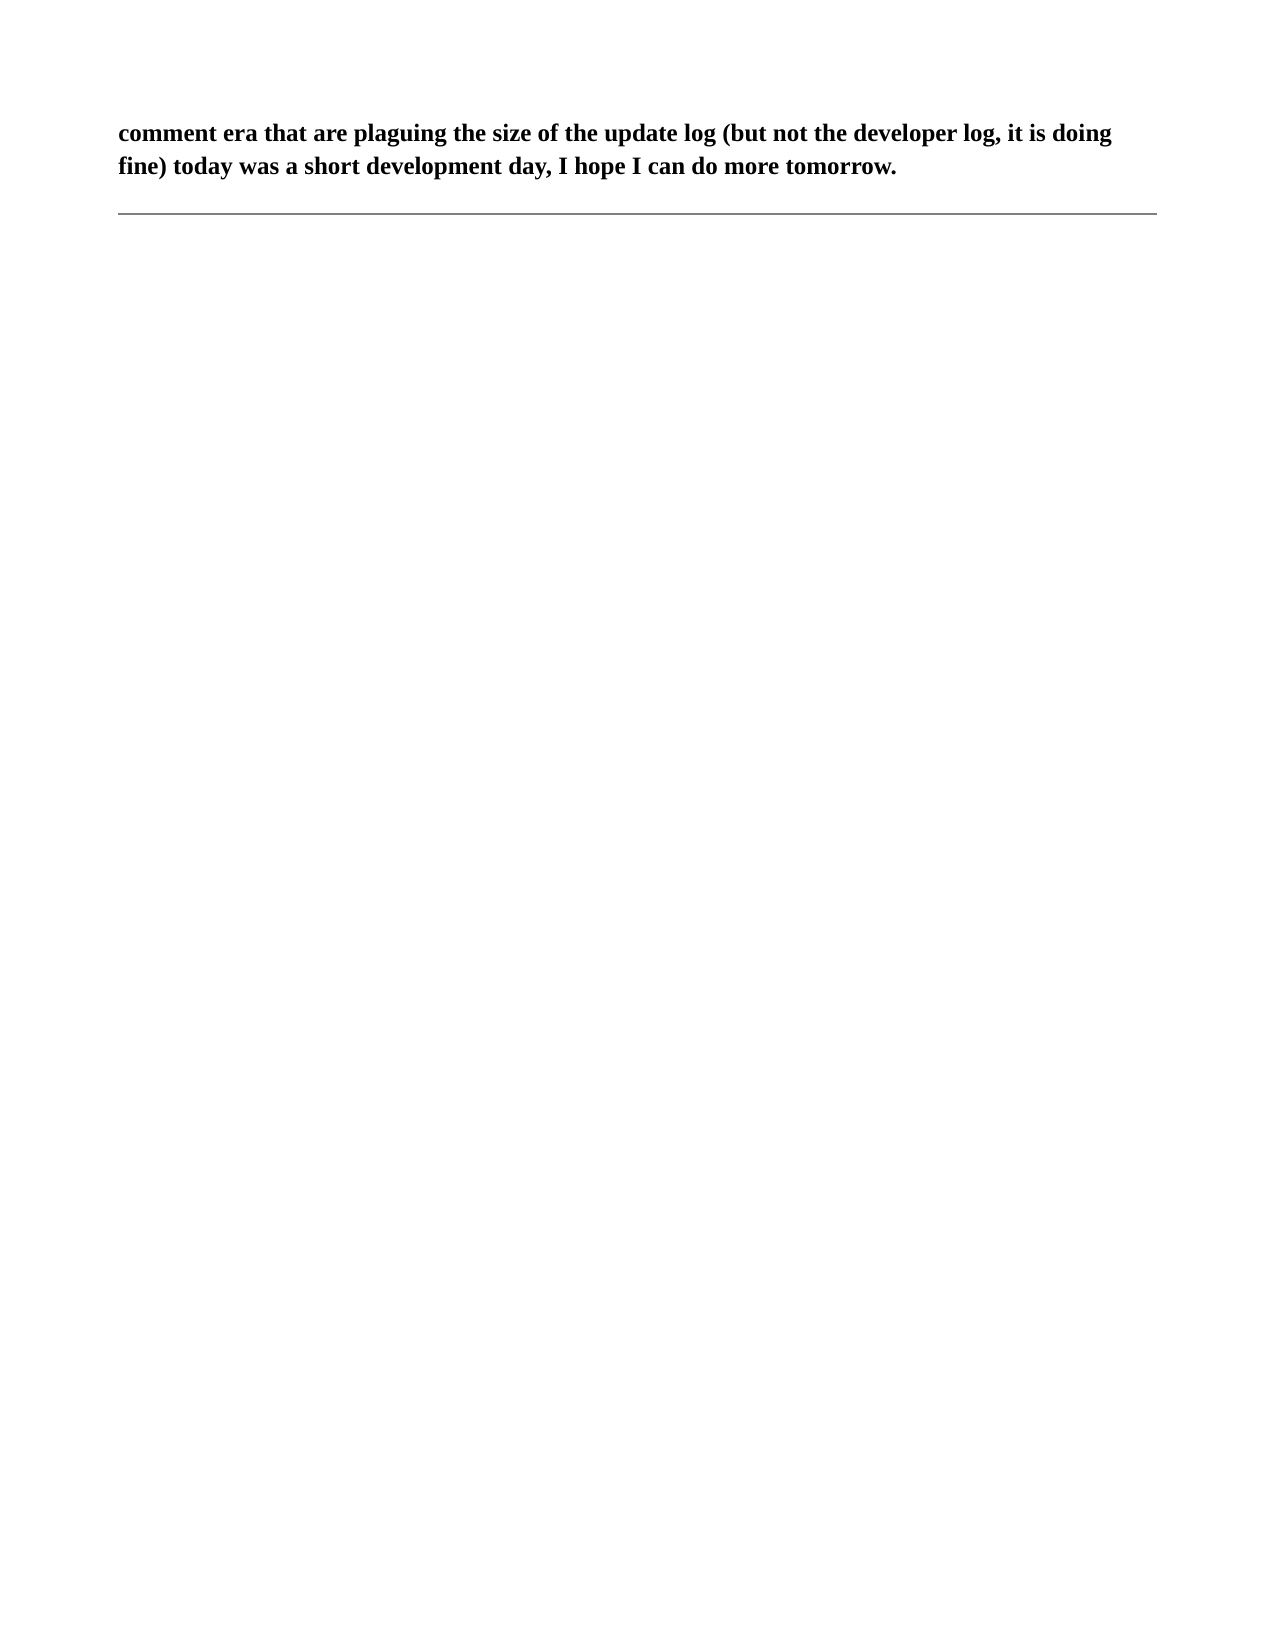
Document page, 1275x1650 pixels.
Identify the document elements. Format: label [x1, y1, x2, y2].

text [118, 118, 1157, 180]
